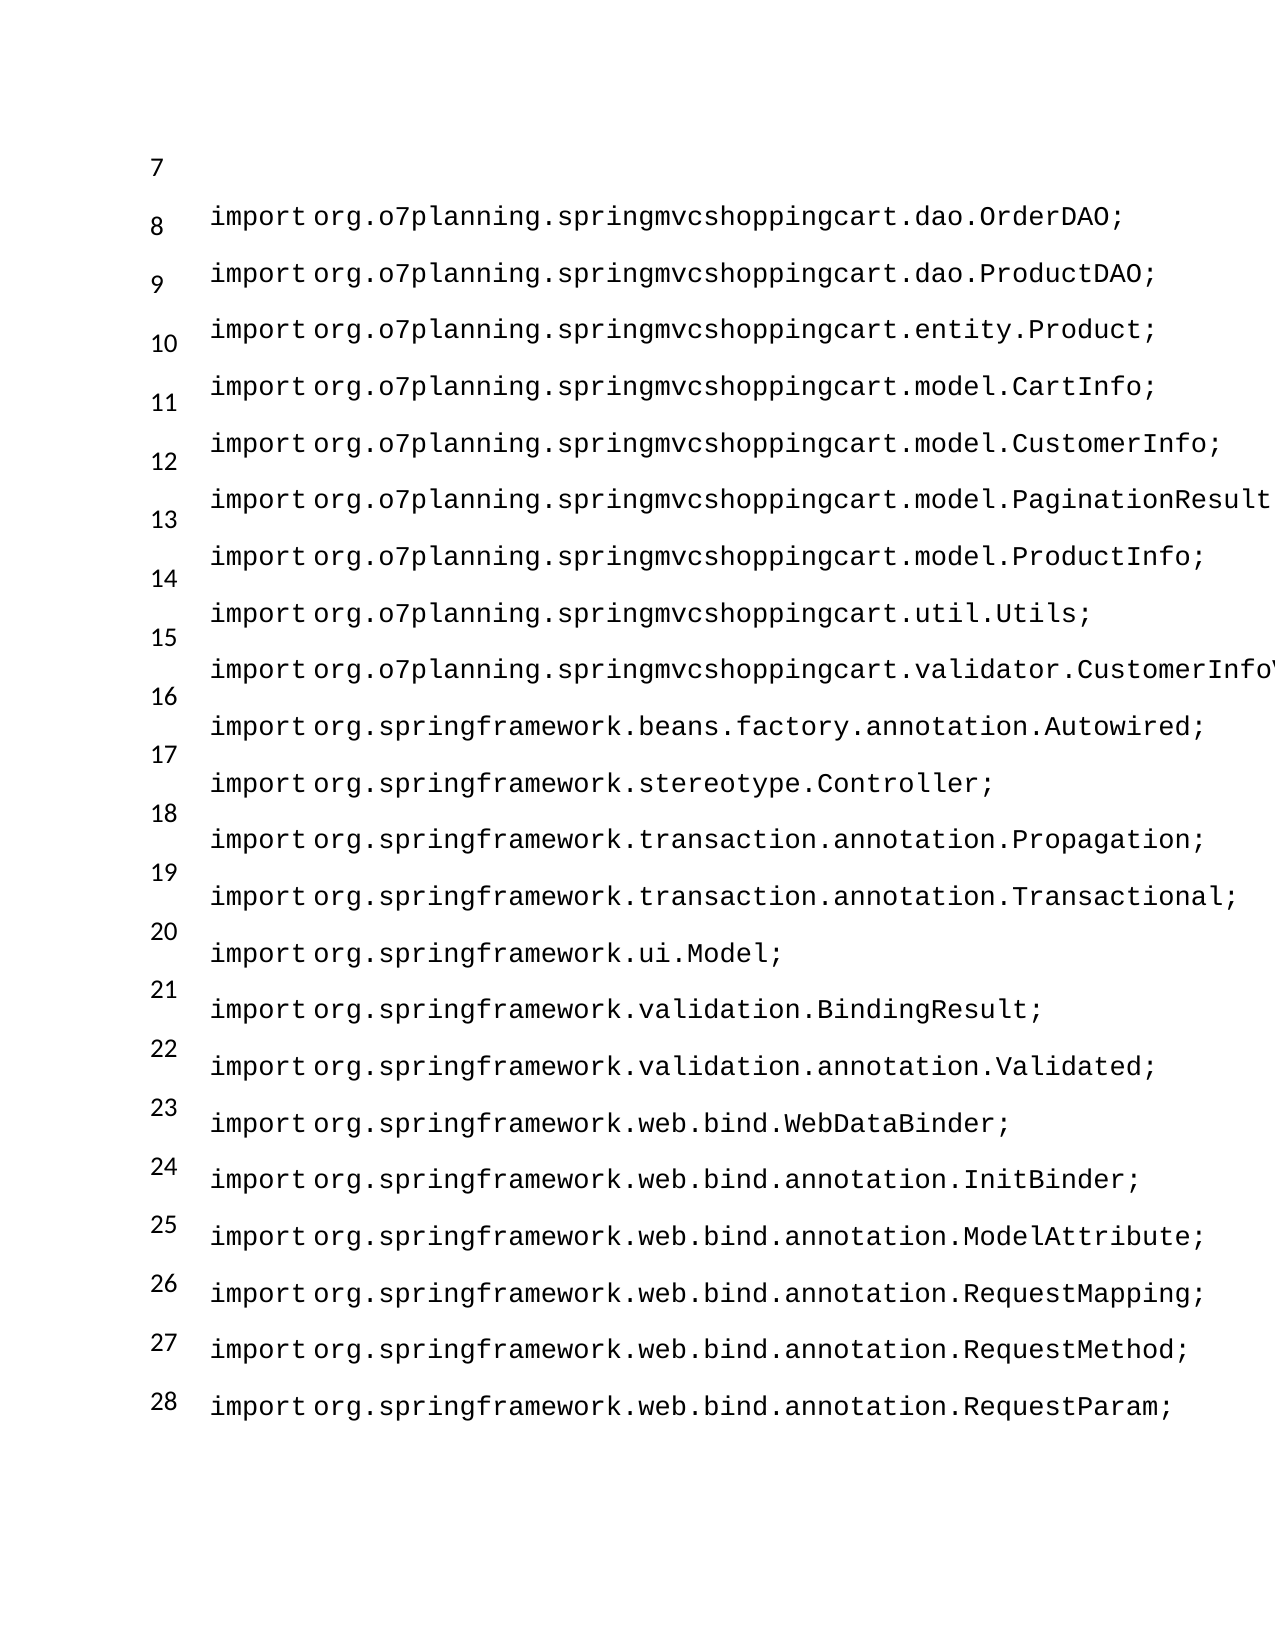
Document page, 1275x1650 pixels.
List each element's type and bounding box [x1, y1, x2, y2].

table_header [150, 150, 209, 1448]
table_header [209, 150, 1275, 1448]
